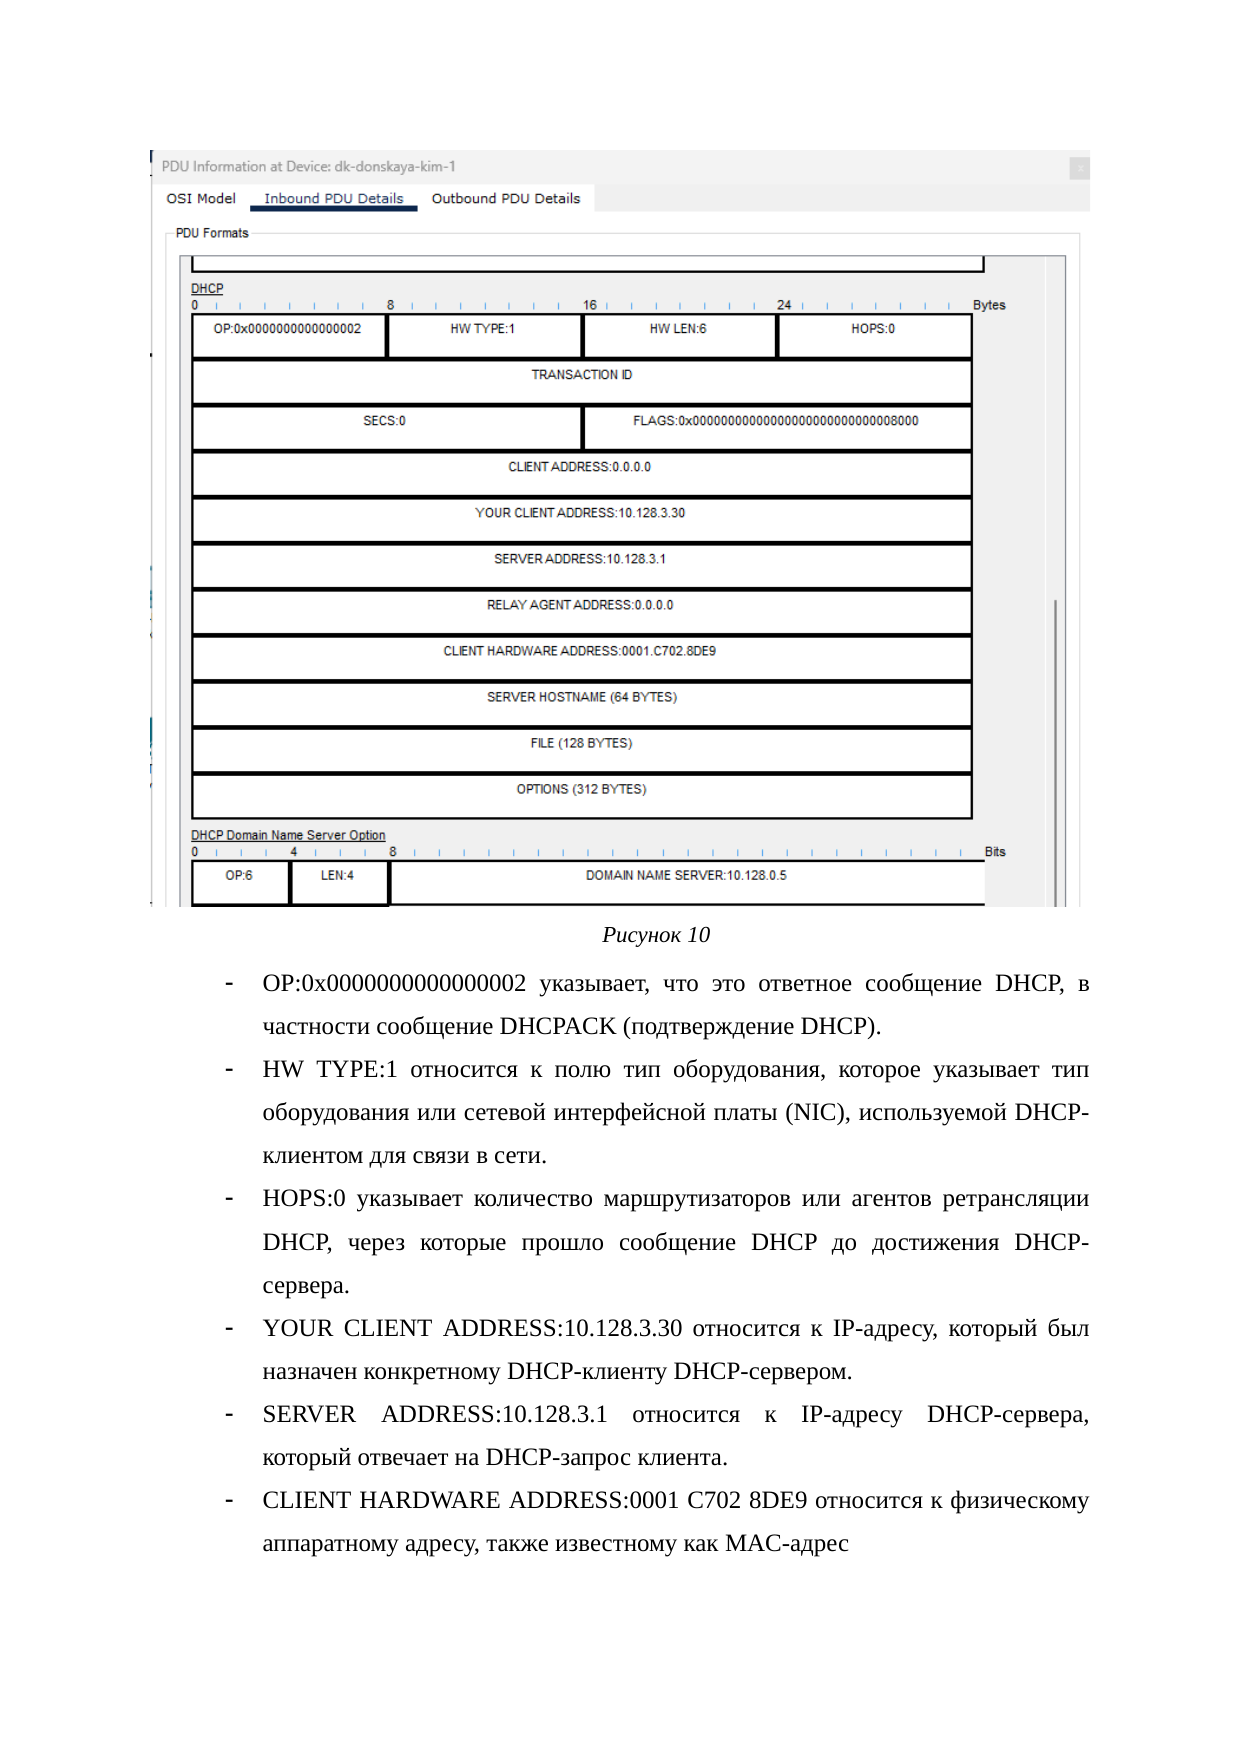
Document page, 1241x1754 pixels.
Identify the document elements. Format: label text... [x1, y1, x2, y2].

text Рисунок 10 [150, 921, 1090, 947]
list HOPS:0 указывает количество маршрутизаторов или агентов ретрансляции DHCP, через которые прошло сообщение DHCP до достижения DHCP-сервера. [225, 1183, 1090, 1298]
list CLIENT HARDWARE ADDRESS:0001 C702 8DE9 относится к физическому аппаратному адресу, также известному как MAC-адрес [225, 1485, 1090, 1557]
list HW TYPE:1 относится к полю тип оборудования, которое указывает тип оборудования или сетевой интерфейсной платы (NIC), используемой DHCP-клиентом для связи в сети. [225, 1054, 1090, 1169]
list YOUR CLIENT ADDRESS:10.128.3.30 относится к IP-адресу, который был назначен конкретному DHCP-клиенту DHCP-сервером. [225, 1313, 1090, 1385]
picture [150, 150, 1091, 907]
list SERVER ADDRESS:10.128.3.1 относится к IP-адресу DHCP-сервера, который отвечает на DHCP-запрос клиента. [225, 1399, 1090, 1471]
list OP:0x0000000000000002 указывает, что это ответное сообщение DHCP, в частности сообщение DHCPACK (подтверждение DHCP). [225, 968, 1090, 1040]
